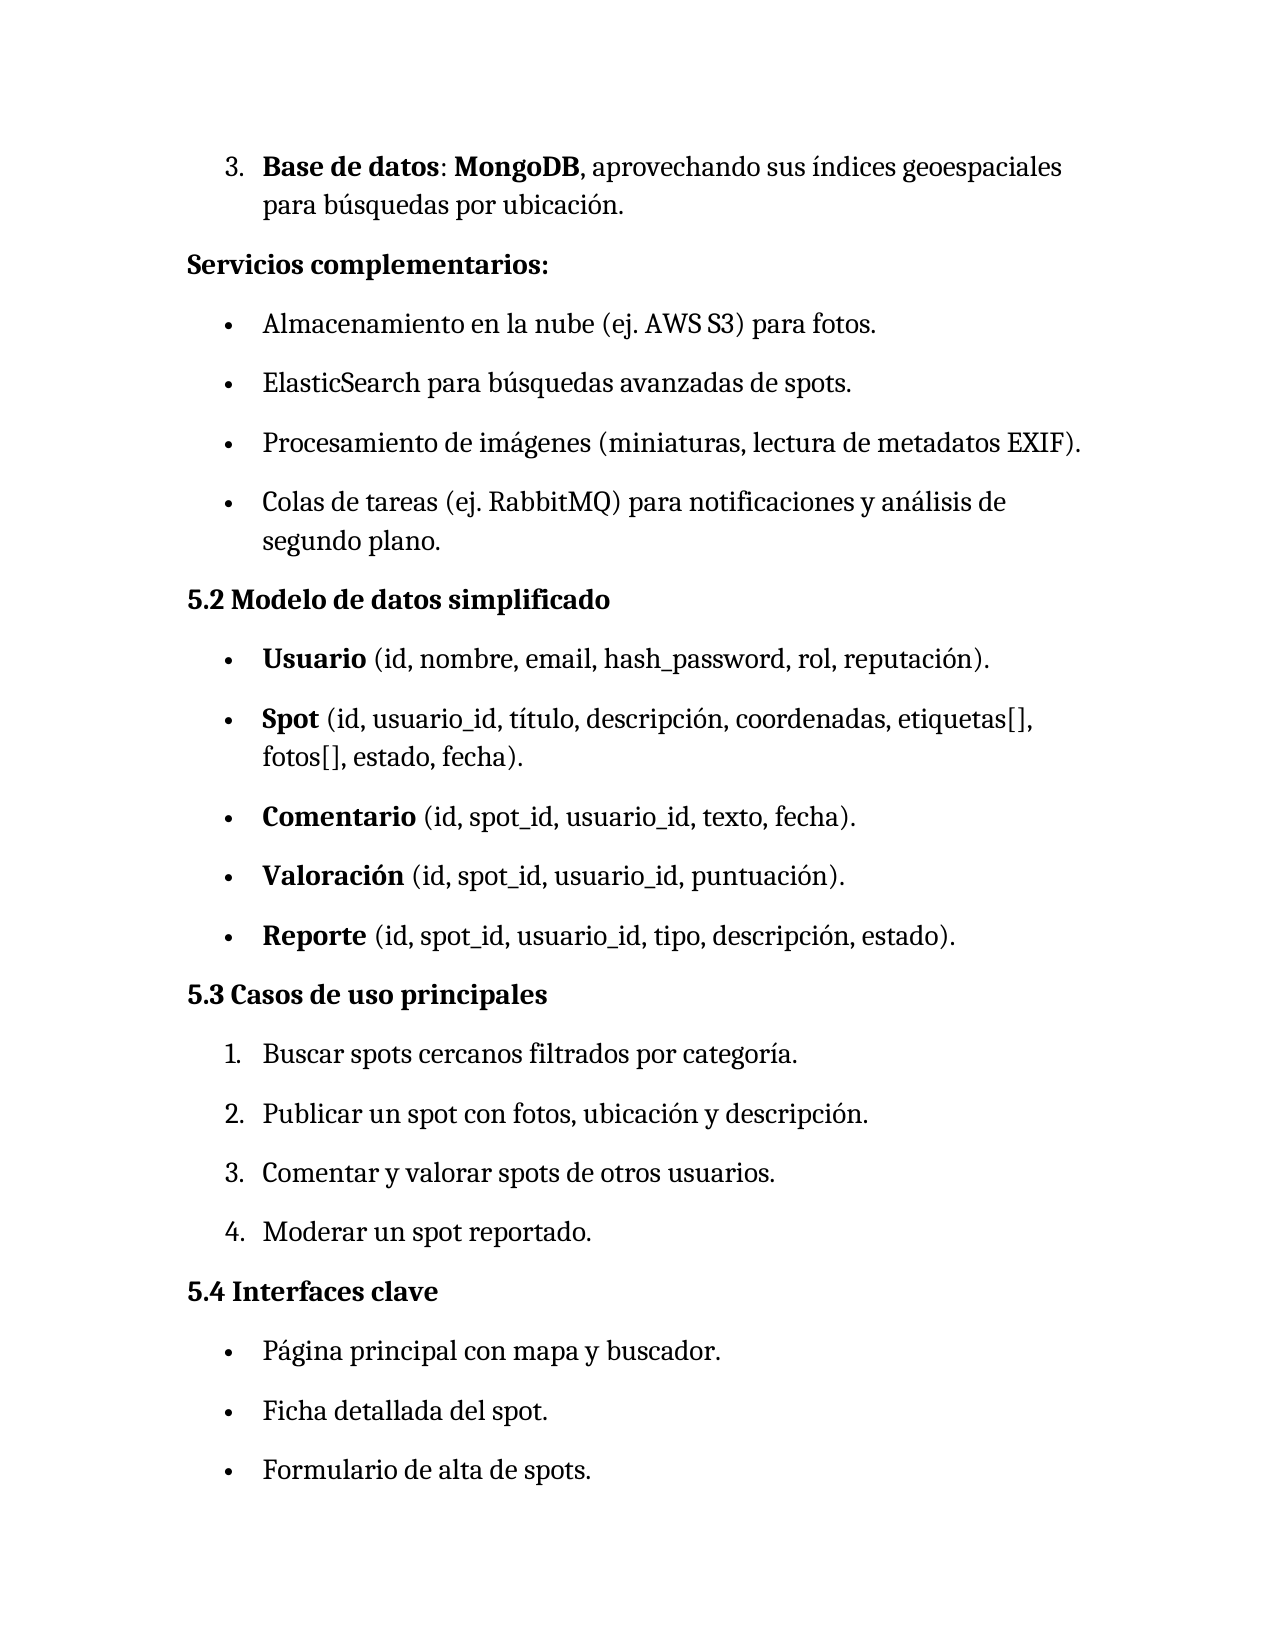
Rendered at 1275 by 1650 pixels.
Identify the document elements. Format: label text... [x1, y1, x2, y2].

list Colas de tareas (ej. RabbitMQ) para notificaciones y análisis de segundo plano. [225, 485, 1087, 557]
list Publicar un spot con fotos, ubicación y descripción. [225, 1097, 1087, 1130]
list Comentar y valorar spots de otros usuarios. [225, 1156, 1087, 1190]
list Buscar spots cercanos filtrados por categoría. [225, 1037, 1087, 1071]
list Usuario (id, nombre, email, hash_password, rol, reputación). [225, 643, 1087, 676]
list Moderar un spot reportado. [225, 1216, 1087, 1249]
list Ficha detallada del spot. [225, 1394, 1087, 1427]
list ElasticSearch para búsquedas avanzadas de spots. [225, 367, 1087, 400]
list Base de datos: MongoDB, aprovechando sus índices geoespaciales para búsquedas por ubicación. [225, 150, 1087, 222]
list Reporte (id, spot_id, usuario_id, tipo, descripción, estado). [225, 919, 1087, 952]
text Servicios complementarios: [187, 248, 1087, 281]
text 5.2 Modelo de datos simplificado [187, 583, 1087, 617]
list Spot (id, usuario_id, título, descripción, coordenadas, etiquetas[], fotos[], estado, fecha). [225, 702, 1087, 774]
list Página principal con mapa y buscador. [225, 1334, 1087, 1368]
text 5.3 Casos de uso principales [187, 978, 1087, 1012]
list Procesamiento de imágenes (miniaturas, lectura de metadatos EXIF). [225, 426, 1087, 459]
list Comentario (id, spot_id, usuario_id, texto, fecha). [225, 800, 1087, 833]
list Valoración (id, spot_id, usuario_id, puntuación). [225, 859, 1087, 893]
list Almacenamiento en la nube (ej. AWS S3) para fotos. [225, 307, 1087, 341]
list Formulario de alta de spots. [225, 1453, 1087, 1487]
text 5.4 Interfaces clave [187, 1275, 1087, 1308]
